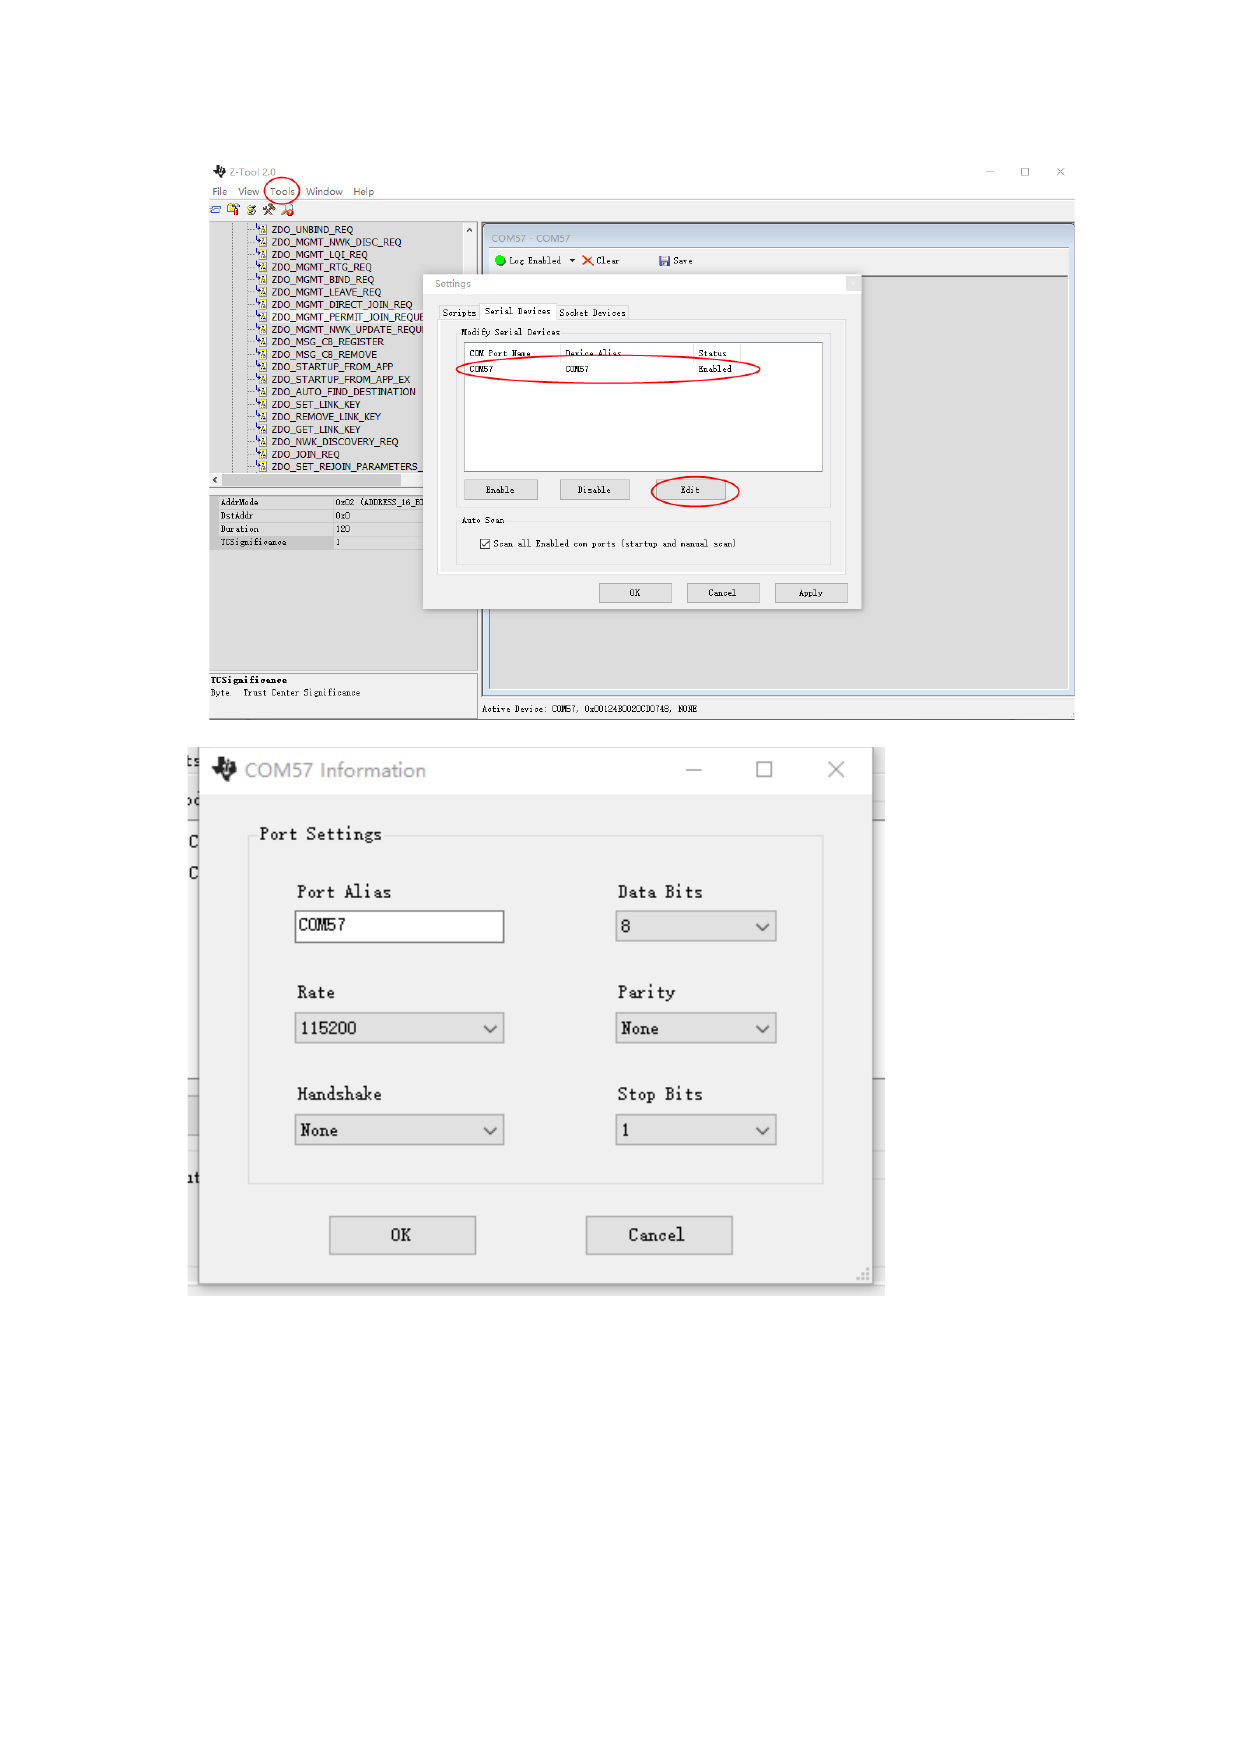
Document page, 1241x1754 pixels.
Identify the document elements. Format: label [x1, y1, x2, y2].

picture [187, 747, 885, 1296]
picture [209, 162, 1075, 720]
